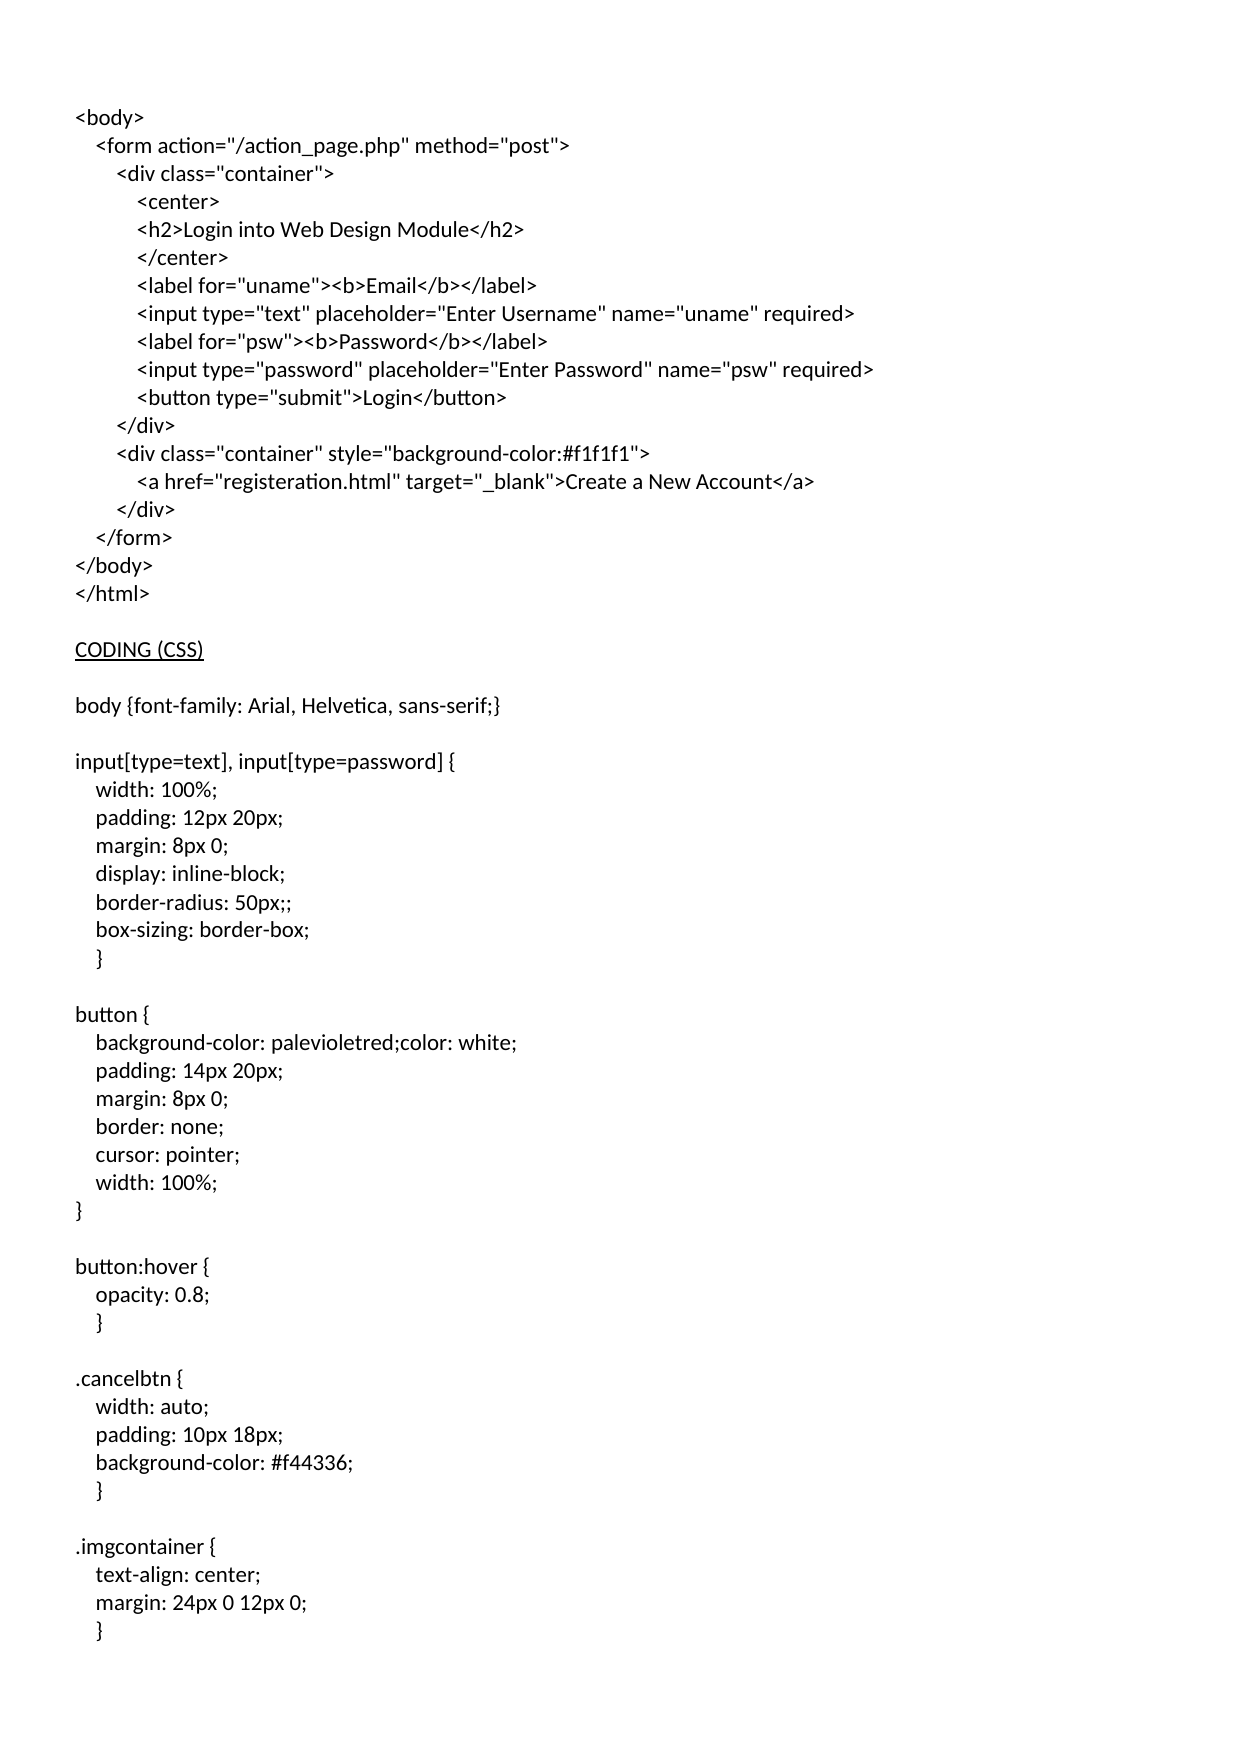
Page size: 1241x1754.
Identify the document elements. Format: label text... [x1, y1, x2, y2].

text </html> [75, 579, 1165, 607]
text box-sizing: border-box; [75, 916, 1165, 944]
text border: none; [75, 1112, 1165, 1140]
text margin: 8px 0; [75, 1084, 1165, 1112]
text } [75, 1308, 1165, 1336]
text <input type="text" placeholder="Enter Username" name="uname" required> [75, 299, 1165, 327]
text padding: 12px 20px; [75, 803, 1165, 832]
text button { [75, 1000, 1165, 1028]
text width: auto; [75, 1392, 1165, 1420]
text } [75, 1476, 1165, 1504]
text CODING (CSS) [75, 635, 1165, 663]
text } [75, 1196, 1165, 1224]
text margin: 24px 0 12px 0; [75, 1588, 1165, 1616]
text <div class="container"> [75, 159, 1165, 187]
text <form action="/action_page.php" method="post"> [75, 131, 1165, 159]
text </div> [75, 411, 1165, 439]
text margin: 8px 0; [75, 832, 1165, 859]
text cursor: pointer; [75, 1140, 1165, 1168]
text opacity: 0.8; [75, 1280, 1165, 1308]
text background-color: palevioletred;color: white; [75, 1028, 1165, 1056]
text border-radius: 50px;; [75, 888, 1165, 916]
text </body> [75, 551, 1165, 579]
text </center> [75, 243, 1165, 271]
text <label for="psw"><b>Password</b></label> [75, 327, 1165, 355]
text .imgcontainer { [75, 1532, 1165, 1560]
text <label for="uname"><b>Email</b></label> [75, 271, 1165, 299]
text </form> [75, 523, 1165, 551]
text background-color: #f44336; [75, 1448, 1165, 1476]
text <a href="registeration.html" target="_blank">Create a New Account</a> [75, 467, 1165, 495]
text input[type=text], input[type=password] { [75, 747, 1165, 776]
text text-align: center; [75, 1560, 1165, 1588]
text button:hover { [75, 1252, 1165, 1280]
text <input type="password" placeholder="Enter Password" name="psw" required> [75, 355, 1165, 383]
text <body> [75, 103, 1165, 131]
text .cancelbtn { [75, 1364, 1165, 1392]
text <div class="container" style="background-color:#f1f1f1"> [75, 439, 1165, 467]
text <button type="submit">Login</button> [75, 383, 1165, 411]
text } [75, 944, 1165, 972]
text width: 100%; [75, 776, 1165, 803]
text padding: 14px 20px; [75, 1056, 1165, 1084]
text <center> [75, 187, 1165, 215]
text display: inline-block; [75, 859, 1165, 888]
text </div> [75, 495, 1165, 523]
text padding: 10px 18px; [75, 1420, 1165, 1448]
text width: 100%; [75, 1168, 1165, 1196]
text } [75, 1616, 1165, 1644]
text <h2>Login into Web Design Module</h2> [75, 215, 1165, 243]
text body {font-family: Arial, Helvetica, sans-serif;} [75, 691, 1165, 719]
